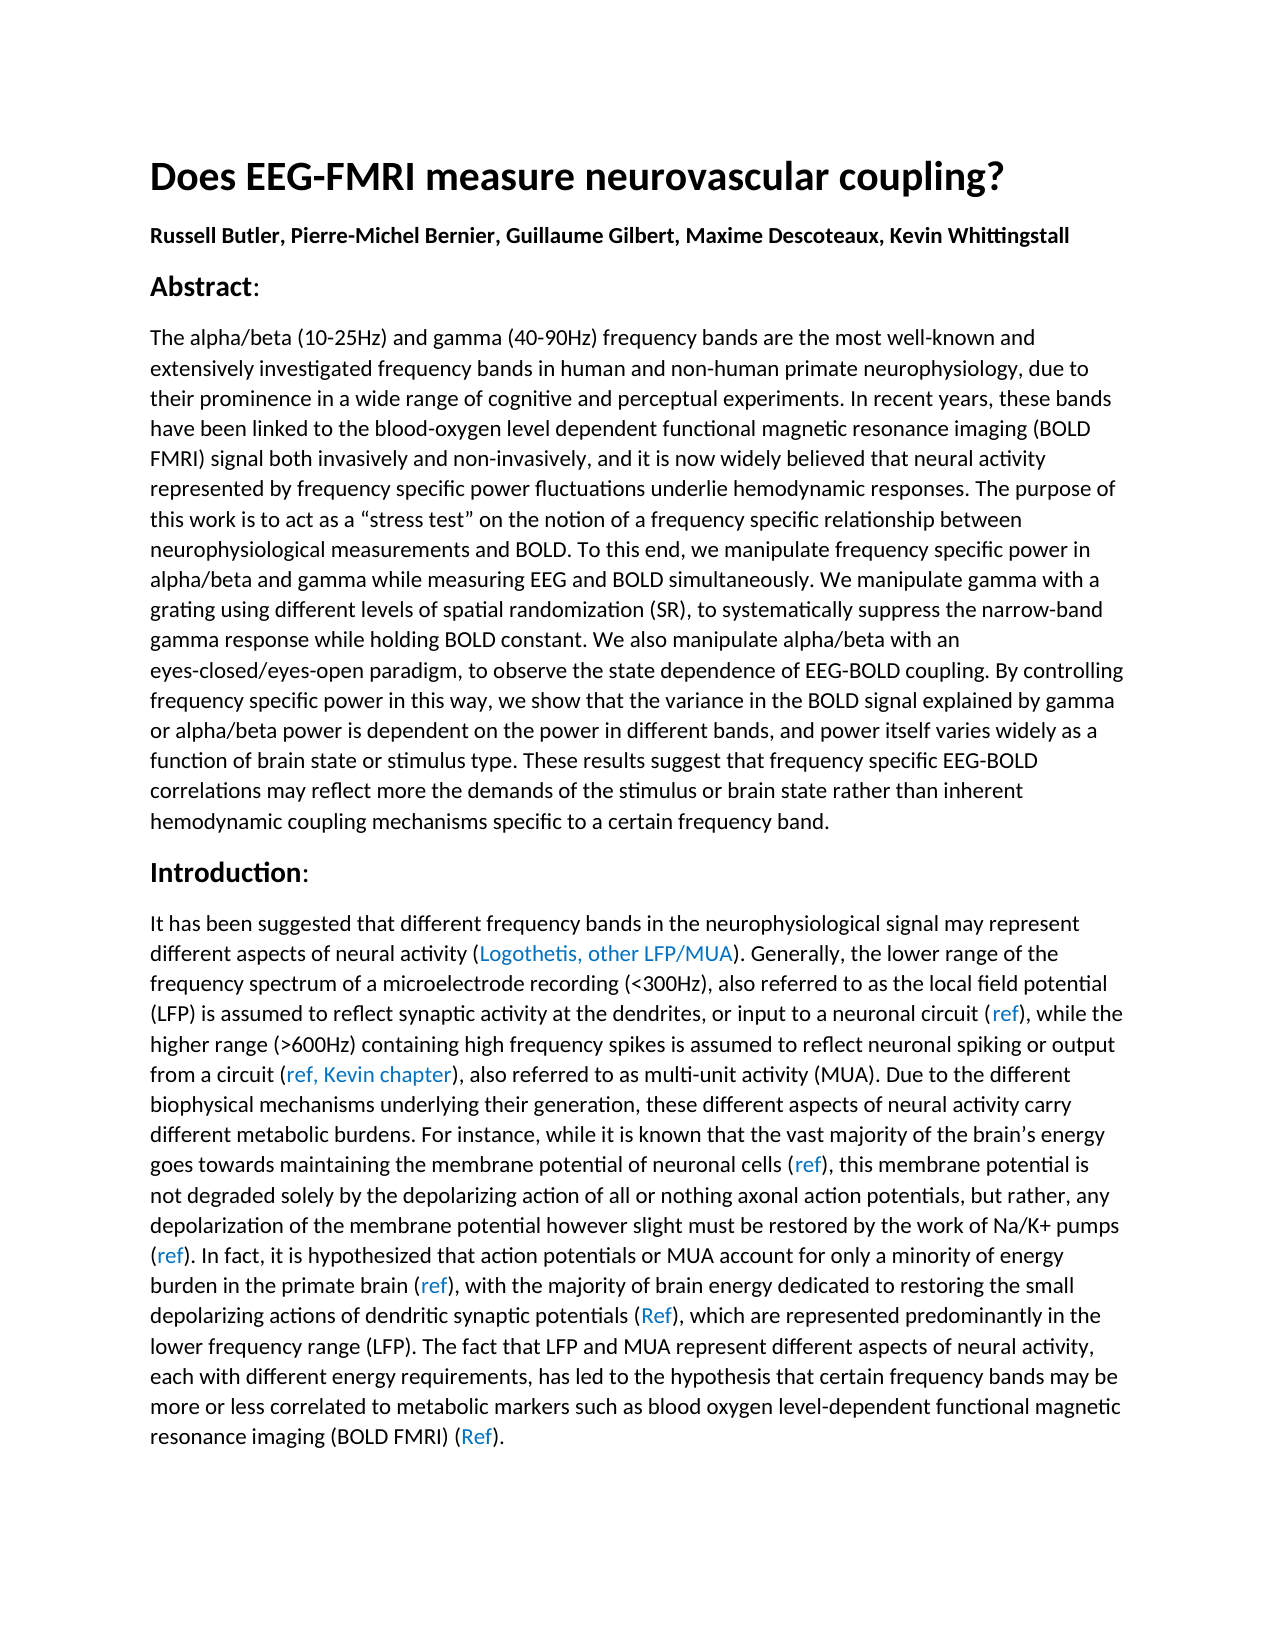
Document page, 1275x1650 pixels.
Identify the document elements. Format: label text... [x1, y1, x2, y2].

text Abstract: [150, 268, 1125, 304]
text Russell Butler, Pierre-Michel Bernier, Guillaume Gilbert, Maxime Descoteaux, Kevin Whittingstall [150, 222, 1125, 249]
text Does EEG-FMRI measure neurovascular coupling? [150, 150, 1125, 201]
text Introduction: [150, 854, 1125, 889]
text The alpha/beta (10-25Hz) and gamma (40-90Hz) frequency bands are the most well-known and extensively investigated frequency bands in human and non-human primate neurophysiology, due to their prominence in a wide range of cognitive and perceptual experiments. In recent years, these bands have been linked to the blood-oxygen level dependent functional magnetic resonance imaging (BOLD FMRI) signal both invasively and non-invasively, and it is now widely believed that neural activity represented by frequency specific power fluctuations underlie hemodynamic responses. The purpose of this work is to act as a “stress test” on the notion of a frequency specific relationship between neurophysiological measurements and BOLD. To this end, we manipulate frequency specific power in alpha/beta and gamma while measuring EEG and BOLD simultaneously. We manipulate gamma with a grating using different levels of spatial randomization (SR), to systematically suppress the narrow-band gamma response while holding BOLD constant. We also manipulate alpha/beta with an eyes-closed/eyes-open paradigm, to observe the state dependence of EEG-BOLD coupling. By controlling frequency specific power in this way, we show that the variance in the BOLD signal explained by gamma or alpha/beta power is dependent on the power in different bands, and power itself varies widely as a function of brain state or stimulus type. These results suggest that frequency specific EEG-BOLD correlations may reflect more the demands of the stimulus or brain state rather than inherent hemodynamic coupling mechanisms specific to a certain frequency band. [150, 323, 1125, 835]
text It has been suggested that different frequency bands in the neurophysiological signal may represent different aspects of neural activity (Logothetis, other LFP/MUA). Generally, the lower range of the frequency spectrum of a microelectrode recording (<300Hz), also referred to as the local field potential (LFP) is assumed to reflect synaptic activity at the dendrites, or input to a neuronal circuit (ref), while the higher range (>600Hz) containing high frequency spikes is assumed to reflect neuronal spiking or output from a circuit (ref, Kevin chapter), also referred to as multi-unit activity (MUA). Due to the different biophysical mechanisms underlying their generation, these different aspects of neural activity carry different metabolic burdens. For instance, while it is known that the vast majority of the brain’s energy goes towards maintaining the membrane potential of neuronal cells (ref), this membrane potential is not degraded solely by the depolarizing action of all or nothing axonal action potentials, but rather, any depolarization of the membrane potential however slight must be restored by the work of Na/K+ pumps (ref). In fact, it is hypothesized that action potentials or MUA account for only a minority of energy burden in the primate brain (ref), with the majority of brain energy dedicated to restoring the small depolarizing actions of dendritic synaptic potentials (Ref), which are represented predominantly in the lower frequency range (LFP). The fact that LFP and MUA represent different aspects of neural activity, each with different energy requirements, has led to the hypothesis that certain frequency bands may be more or less correlated to metabolic markers such as blood oxygen level-dependent functional magnetic resonance imaging (BOLD FMRI) (Ref). [150, 909, 1125, 1450]
